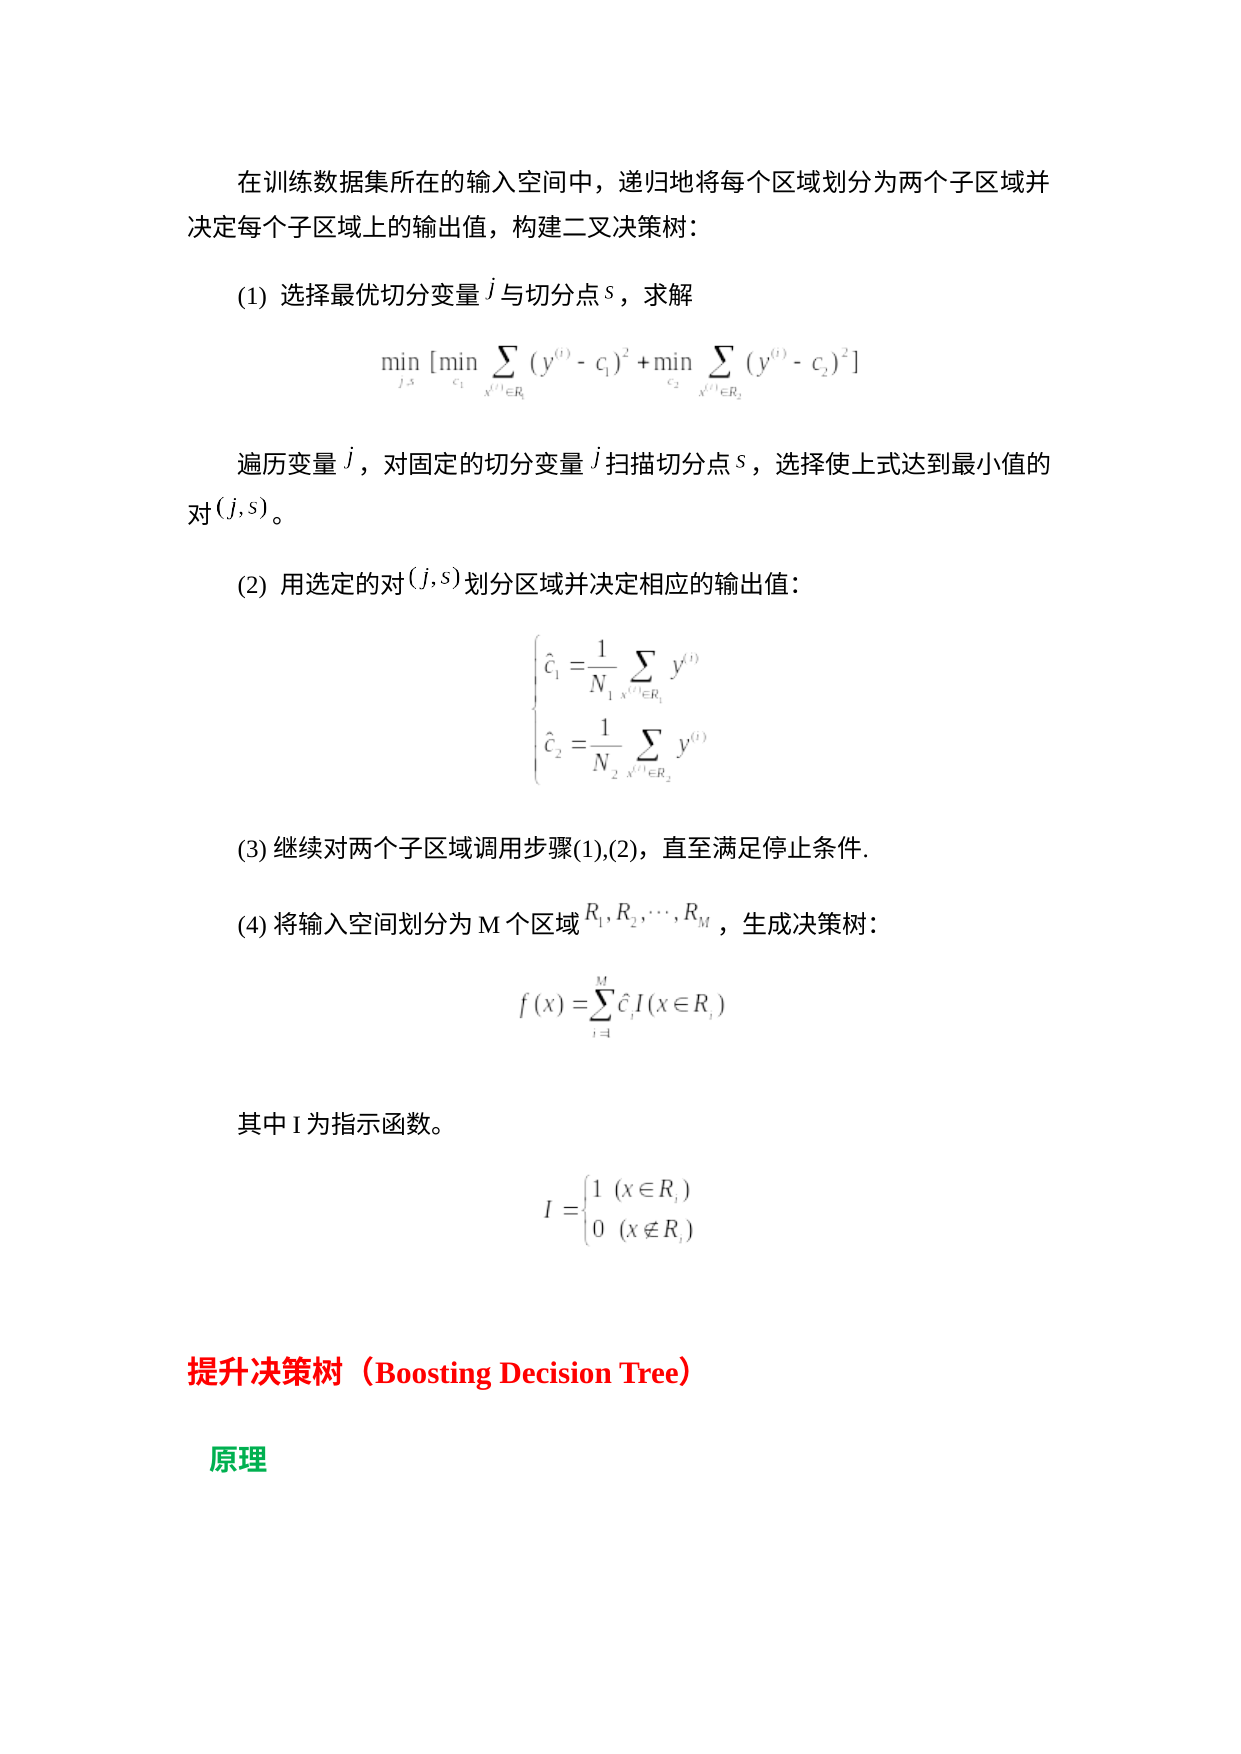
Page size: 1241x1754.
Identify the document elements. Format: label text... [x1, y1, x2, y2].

text (3) 继续对两个子区域调用步骤(1),(2)，直至满足停止条件. [187, 828, 1053, 865]
subtitle 原理 [209, 1436, 1031, 1479]
text (4) 将输入空间划分为M个区域，生成决策树： [187, 894, 1053, 941]
text 在训练数据集所在的输入空间中，递归地将每个区域划分为两个子区域并决定每个子区域上的输出值，构建二叉决策树： [187, 162, 1053, 243]
text 遍历变量，对固定的切分变量扫描切分点，选择使上式达到最小值的对。 [187, 443, 1053, 530]
list 选择最优切分变量与切分点，求解 [237, 273, 1053, 312]
text 其中I为指示函数。 [187, 1104, 1053, 1140]
list 用选定的对划分区域并决定相应的输出值： [237, 560, 1053, 600]
subtitle 提升决策树（Boosting Decision Tree） [187, 1348, 1053, 1393]
